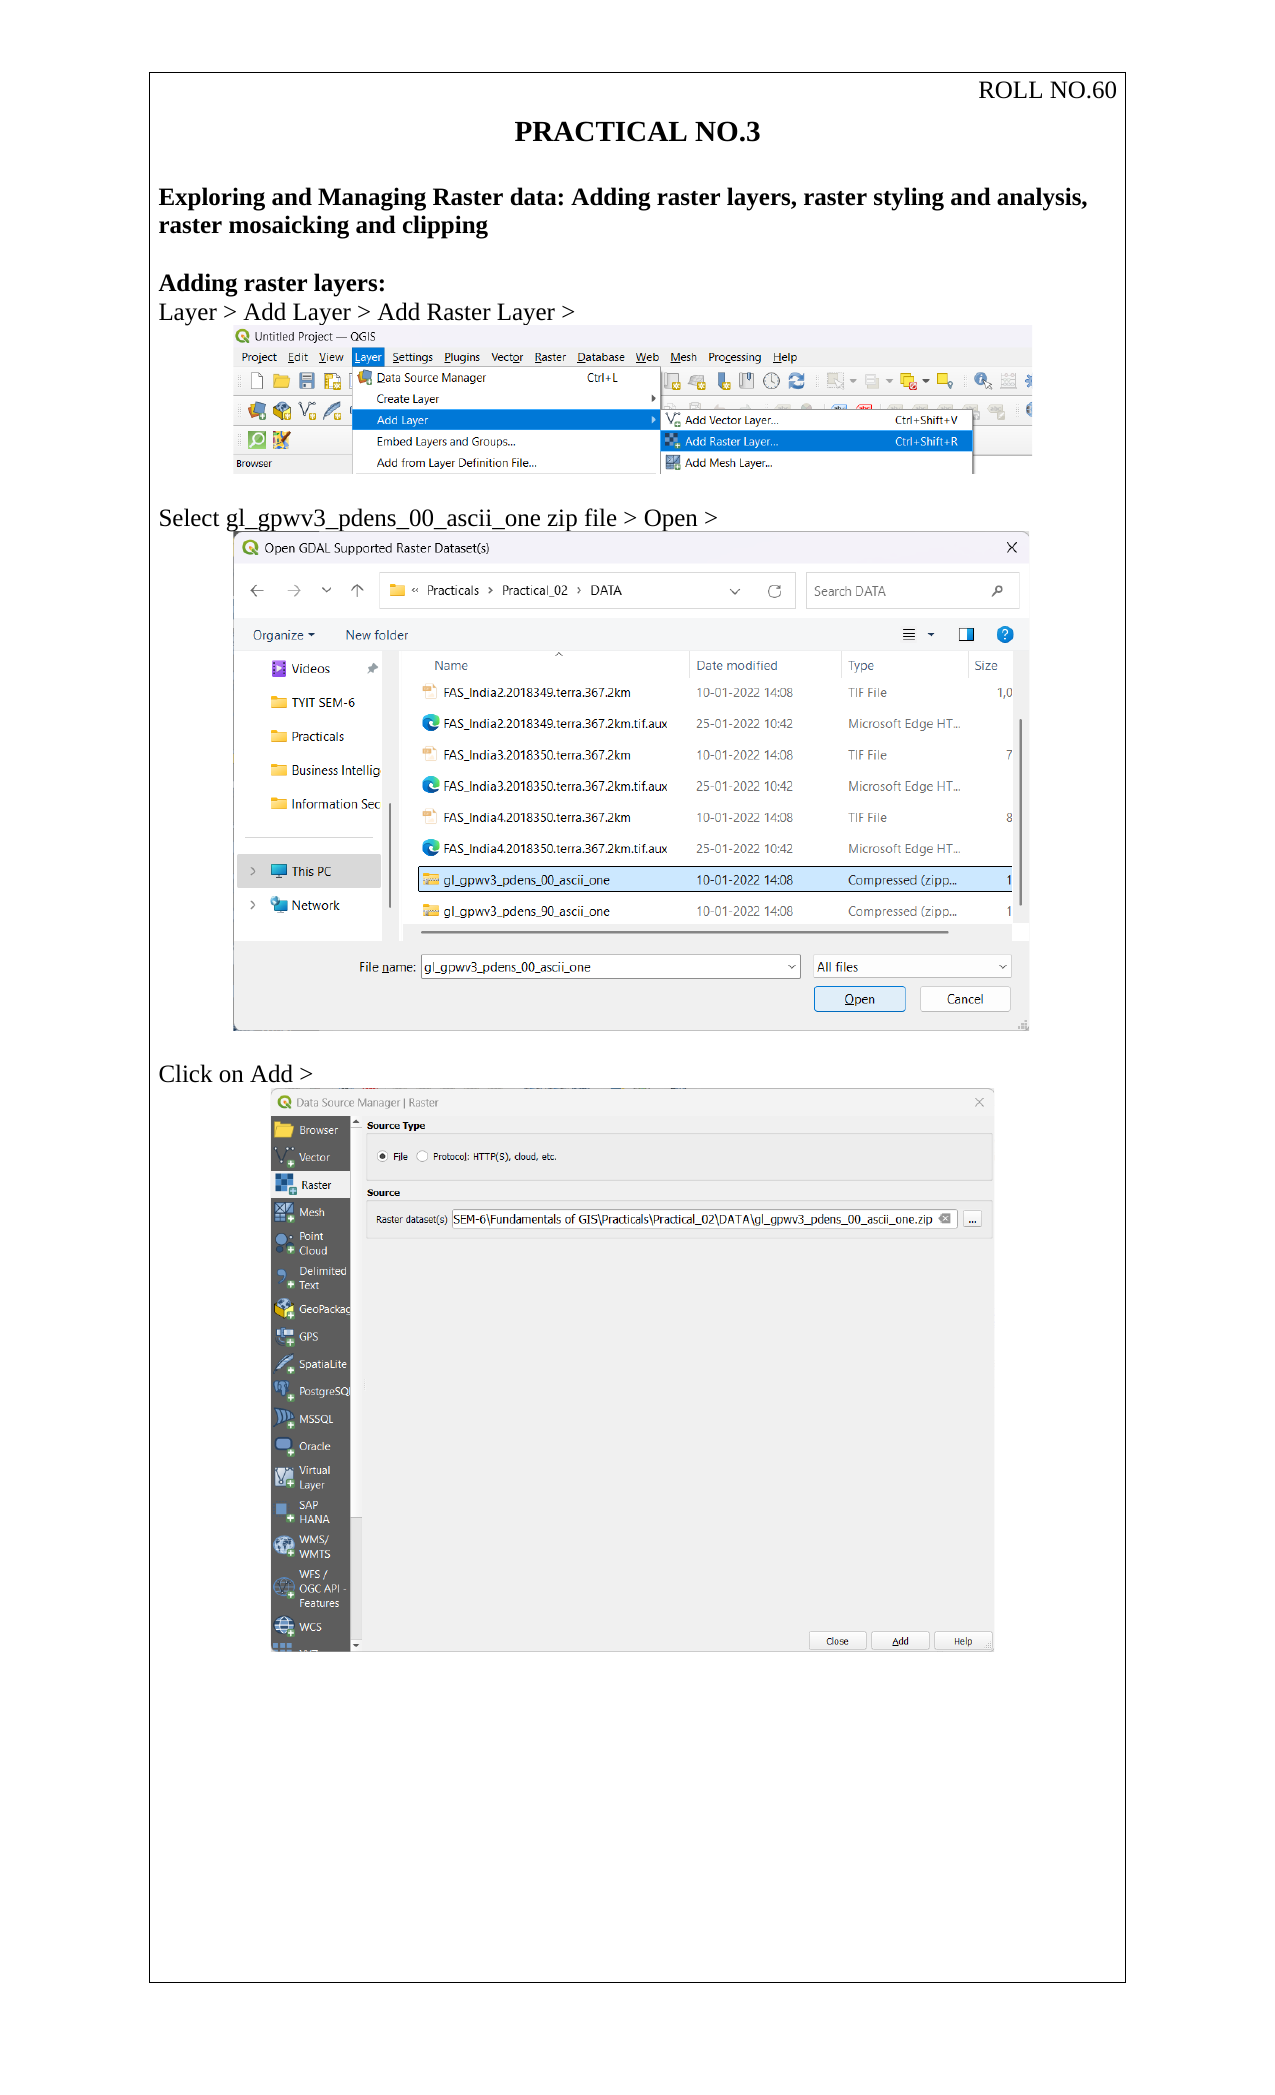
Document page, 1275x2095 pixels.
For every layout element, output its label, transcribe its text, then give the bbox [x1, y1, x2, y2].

picture [270, 1088, 995, 1652]
text Select gl_gpwv3_pdens_00_ascii_one zip file > Open > [158, 503, 1117, 531]
picture [233, 325, 1033, 474]
text Click on Add > [158, 1059, 1117, 1088]
text Layer > Add Layer > Add Raster Layer > [158, 297, 1117, 325]
text PRACTICAL NO.3 [158, 114, 1117, 148]
text Adding raster layers: [158, 268, 1117, 297]
text Exploring and Managing Raster data: Adding raster layers, raster styling and analysis, raster mosaicking and clipping [158, 182, 1117, 239]
picture [233, 531, 1030, 1031]
